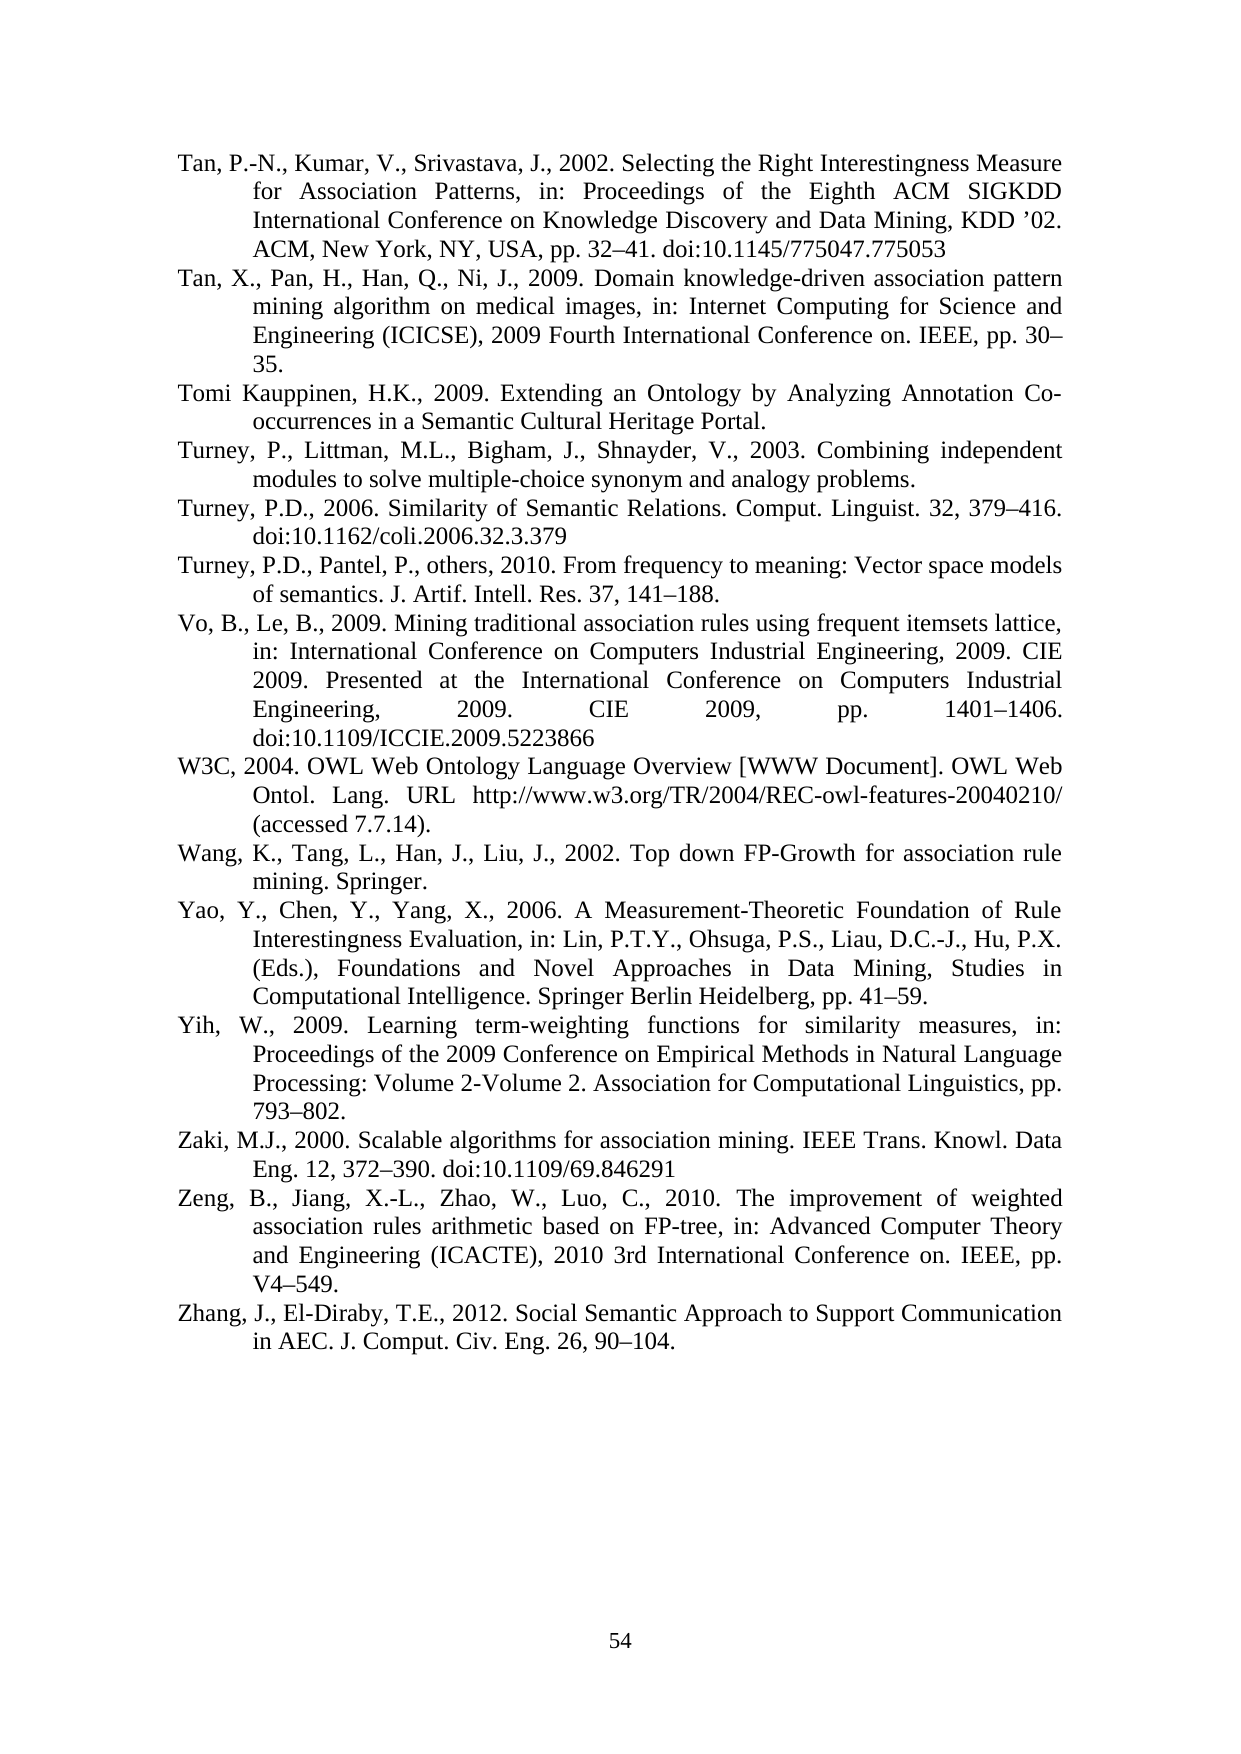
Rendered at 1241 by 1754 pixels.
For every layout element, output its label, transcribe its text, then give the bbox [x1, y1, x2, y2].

text Turney, P.D., 2006. Similarity of Semantic Relations. Comput. Linguist. 32, 379–416. doi:10.1162/coli.2006.32.3.379 [177, 493, 1063, 550]
text Zhang, J., El-Diraby, T.E., 2012. Social Semantic Approach to Support Communication in AEC. J. Comput. Civ. Eng. 26, 90–104. [177, 1298, 1063, 1355]
text Turney, P.D., Pantel, P., others, 2010. From frequency to meaning: Vector space models of semantics. J. Artif. Intell. Res. 37, 141–188. [177, 550, 1063, 608]
text Yao, Y., Chen, Y., Yang, X., 2006. A Measurement-Theoretic Foundation of Rule Interestingness Evaluation, in: Lin, P.T.Y., Ohsuga, P.S., Liau, D.C.-J., Hu, P.X. (Eds.), Foundations and Novel Approaches in Data Mining, Studies in Computational Intelligence. Springer Berlin Heidelberg, pp. 41–59. [177, 895, 1063, 1010]
text Turney, P., Littman, M.L., Bigham, J., Shnayder, V., 2003. Combining independent modules to solve multiple-choice synonym and analogy problems. [177, 435, 1063, 493]
text Vo, B., Le, B., 2009. Mining traditional association rules using frequent itemsets lattice, in: International Conference on Computers Industrial Engineering, 2009. CIE 2009. Presented at the International Conference on Computers Industrial Engineering, 2009. CIE 2009, pp. 1401–1406. doi:10.1109/ICCIE.2009.5223866 [177, 608, 1063, 751]
text Wang, K., Tang, L., Han, J., Liu, J., 2002. Top down FP-Growth for association rule mining. Springer. [177, 838, 1063, 895]
text Zeng, B., Jiang, X.-L., Zhao, W., Luo, C., 2010. The improvement of weighted association rules arithmetic based on FP-tree, in: Advanced Computer Theory and Engineering (ICACTE), 2010 3rd International Conference on. IEEE, pp. V4–549. [177, 1183, 1063, 1298]
text W3C, 2004. OWL Web Ontology Language Overview [WWW Document]. OWL Web Ontol. Lang. URL http://www.w3.org/TR/2004/REC-owl-features-20040210/ (accessed 7.7.14). [177, 751, 1063, 838]
text Yih, W., 2009. Learning term-weighting functions for similarity measures, in: Proceedings of the 2009 Conference on Empirical Methods in Natural Language Processing: Volume 2-Volume 2. Association for Computational Linguistics, pp. 793–802. [177, 1010, 1063, 1125]
text Tomi Kauppinen, H.K., 2009. Extending an Ontology by Analyzing Annotation Co-occurrences in a Semantic Cultural Heritage Portal. [177, 378, 1063, 435]
text Tan, X., Pan, H., Han, Q., Ni, J., 2009. Domain knowledge-driven association pattern mining algorithm on medical images, in: Internet Computing for Science and Engineering (ICICSE), 2009 Fourth International Conference on. IEEE, pp. 30–35. [177, 263, 1063, 378]
text Tan, P.-N., Kumar, V., Srivastava, J., 2002. Selecting the Right Interestingness Measure for Association Patterns, in: Proceedings of the Eighth ACM SIGKDD International Conference on Knowledge Discovery and Data Mining, KDD ’02. ACM, New York, NY, USA, pp. 32–41. doi:10.1145/775047.775053 [177, 148, 1063, 263]
text Zaki, M.J., 2000. Scalable algorithms for association mining. IEEE Trans. Knowl. Data Eng. 12, 372–390. doi:10.1109/69.846291 [177, 1125, 1063, 1183]
